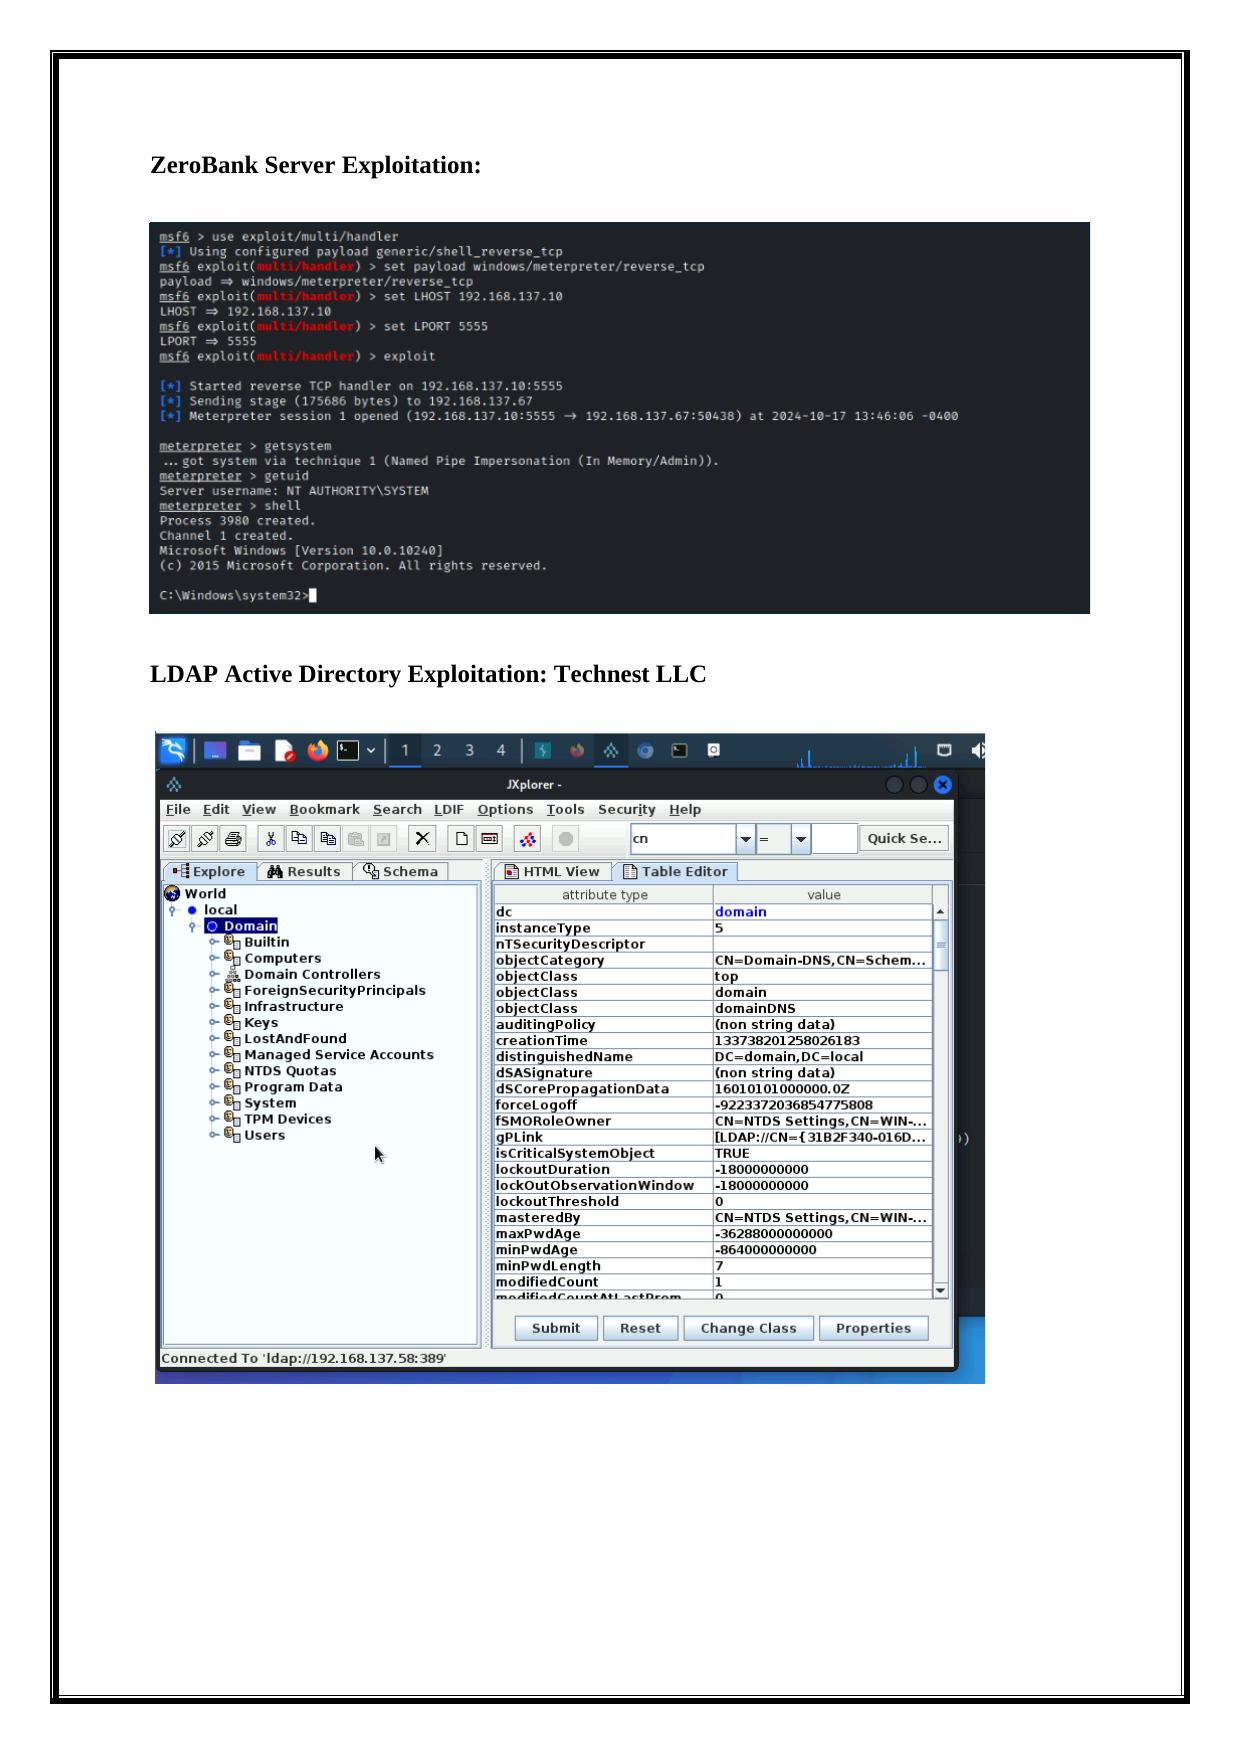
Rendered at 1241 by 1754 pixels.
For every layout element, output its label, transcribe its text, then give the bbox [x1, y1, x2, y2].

picture [150, 222, 1091, 614]
text LDAP Active Directory Exploitation: Technest LLC [150, 659, 1090, 688]
text ZeroBank Server Exploitation: [150, 150, 1090, 179]
picture [151, 225, 1086, 612]
picture [150, 731, 986, 1384]
